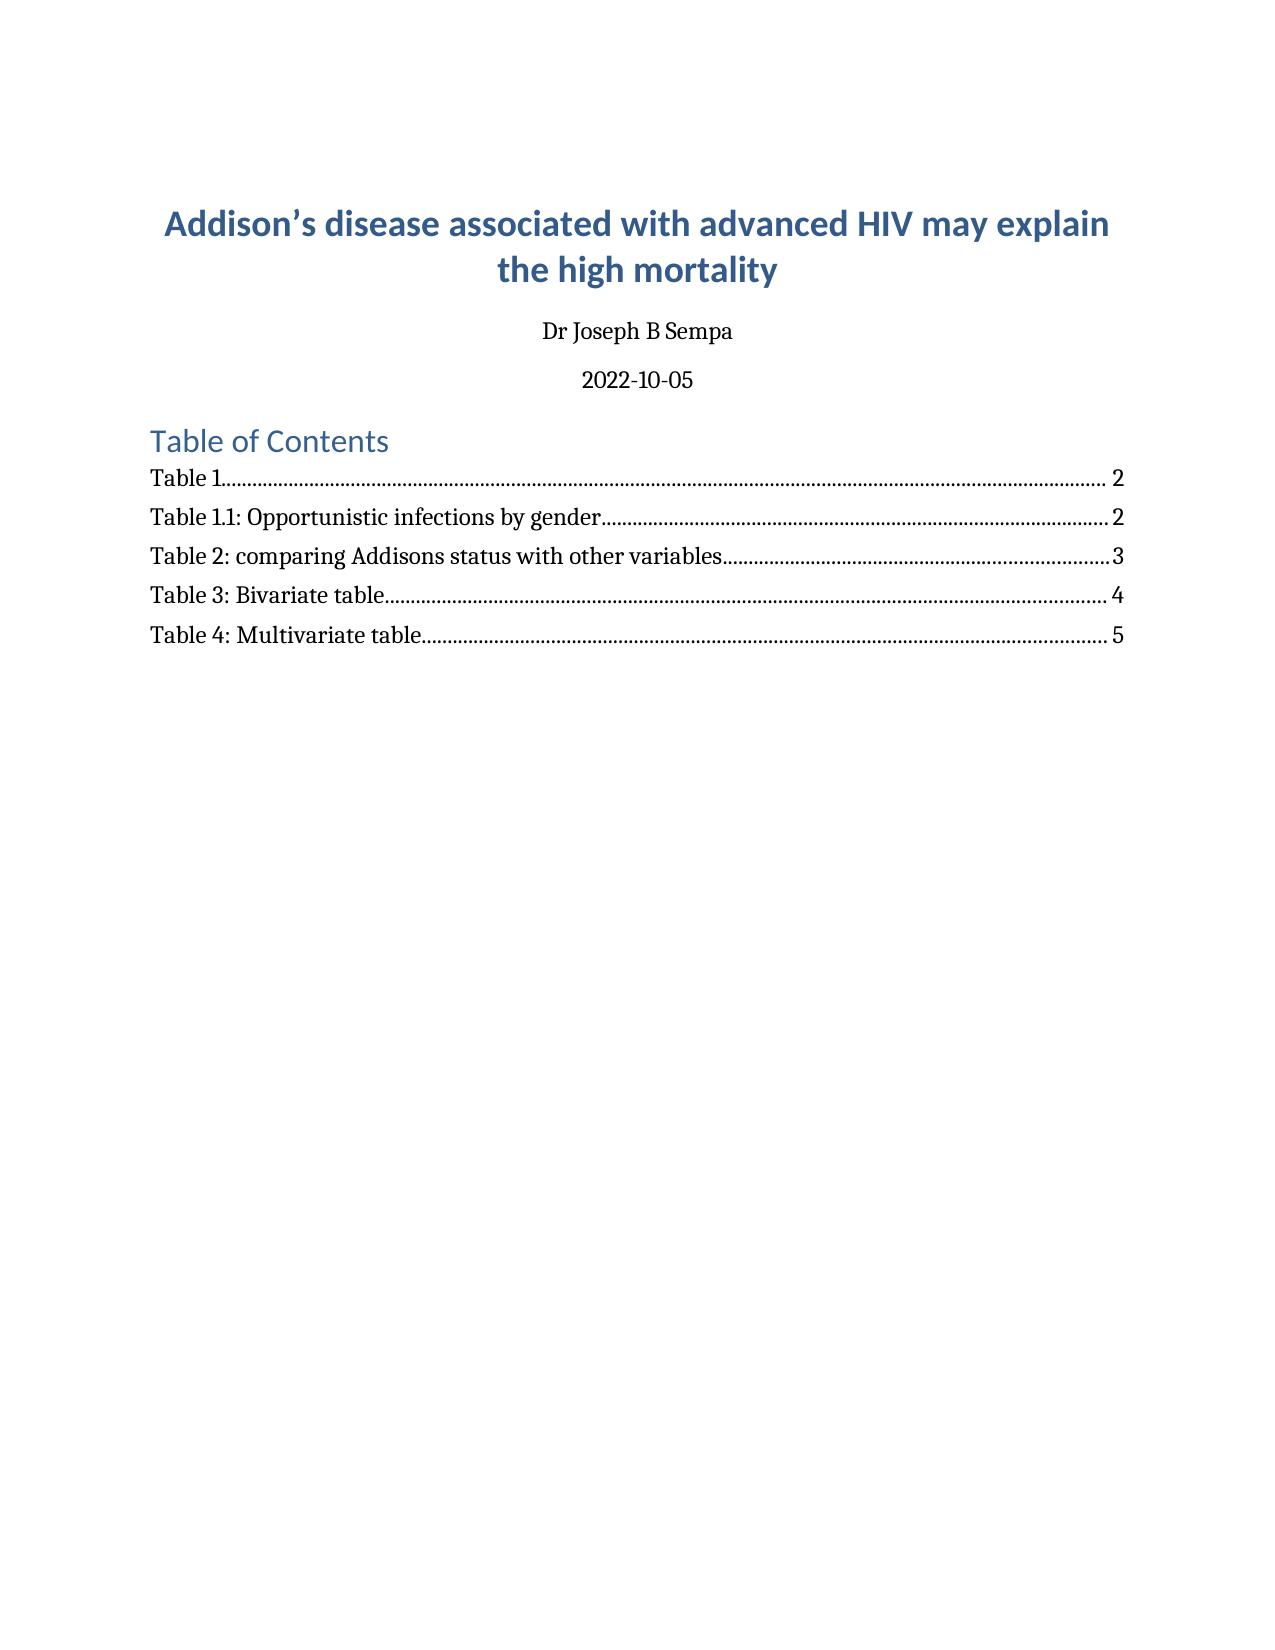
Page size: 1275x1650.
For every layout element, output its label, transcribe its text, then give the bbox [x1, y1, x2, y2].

title Addison’s disease associated with advanced HIV may explain the high mortality [150, 200, 1125, 292]
text Dr Joseph B Sempa [150, 317, 1125, 345]
text 2022-10-05 [150, 366, 1125, 395]
